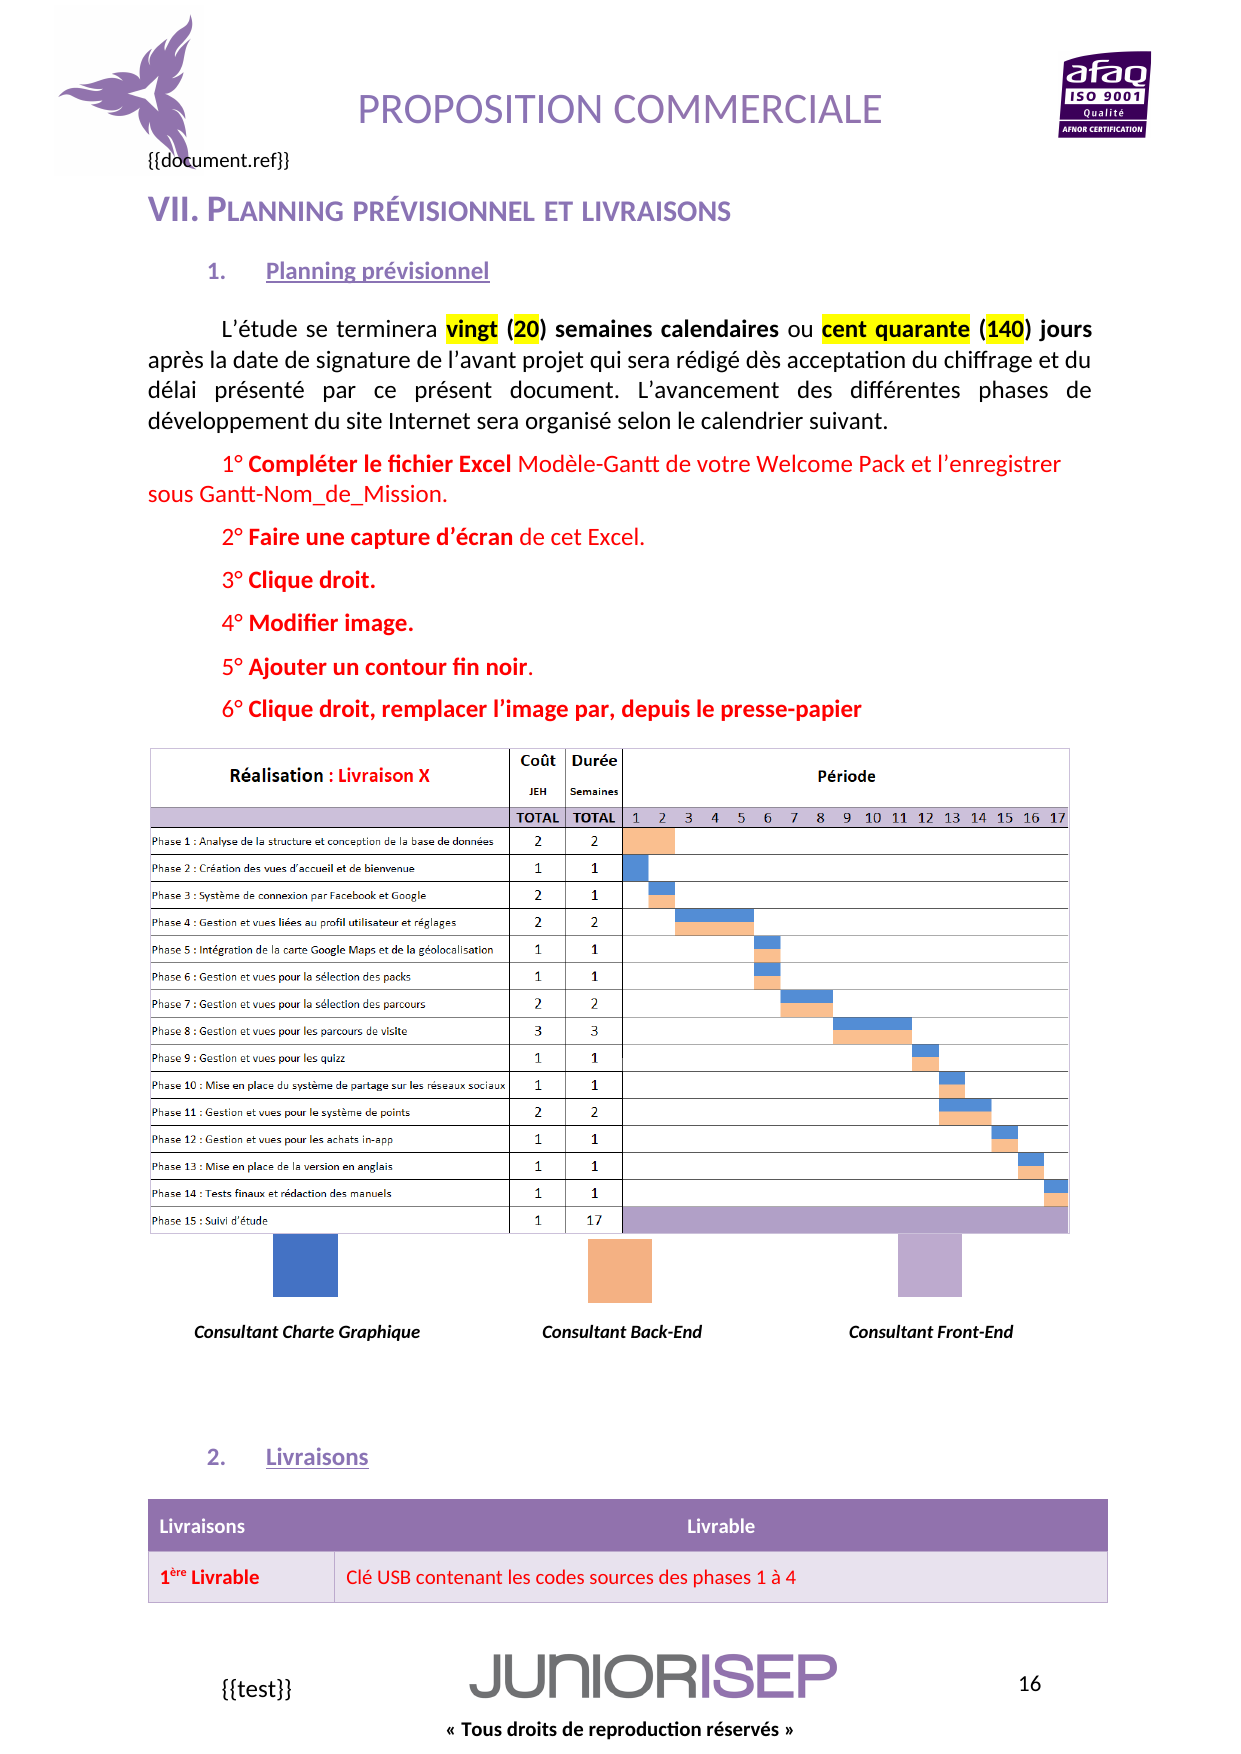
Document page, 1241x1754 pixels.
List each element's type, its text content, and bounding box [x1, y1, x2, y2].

text 3° Clique droit. [148, 564, 1093, 595]
table_header [775, 1234, 1089, 1308]
text 5° Ajouter un contour fin noir. [148, 651, 1093, 681]
table_cell Consultant Front-End [775, 1308, 1089, 1373]
text L’étude se terminera vingt (20) semaines calendaires ou cent quarante (140) jours après la date de signature de l’avant projet qui sera rédigé dès acceptation du chiffrage et du délai présenté par ce présent document. L’avancement des différentes phases de développement du site Internet sera organisé selon le calendrier suivant. [148, 313, 1093, 436]
table_cell Consultant Charte Graphique [148, 1308, 469, 1373]
table_cell Clé USB contenant les codes sources des phases 1 à 4 [335, 1552, 1107, 1602]
picture [1058, 51, 1152, 138]
text 6° Clique droit, remplacer l’image par, depuis le presse-papier [148, 694, 1093, 724]
table_header Livraisons [149, 1500, 334, 1551]
text 1° Compléter le fichier Excel Modèle-Gantt de votre Welcome Pack et l’enregistrer sous Gantt-Nom_de_Mission. [148, 448, 1093, 509]
text 4° Modifier image. [148, 608, 1093, 638]
table_header [469, 1234, 775, 1308]
table_header [148, 1234, 469, 1308]
picture [53, 5, 204, 176]
subtitle Planning prévisionnel [207, 256, 1093, 286]
picture [464, 1630, 849, 1716]
subtitle Livraisons [207, 1441, 1093, 1472]
table_cell 1ère Livrable [149, 1552, 334, 1602]
subtitle Planning prévisionnel et livraisons [148, 185, 1093, 231]
text 2° Faire une capture d’écran de cet Excel. [148, 522, 1093, 552]
table_cell Consultant Back-End [469, 1308, 775, 1373]
picture [151, 749, 1069, 1233]
table_header Livrable [335, 1500, 1107, 1551]
